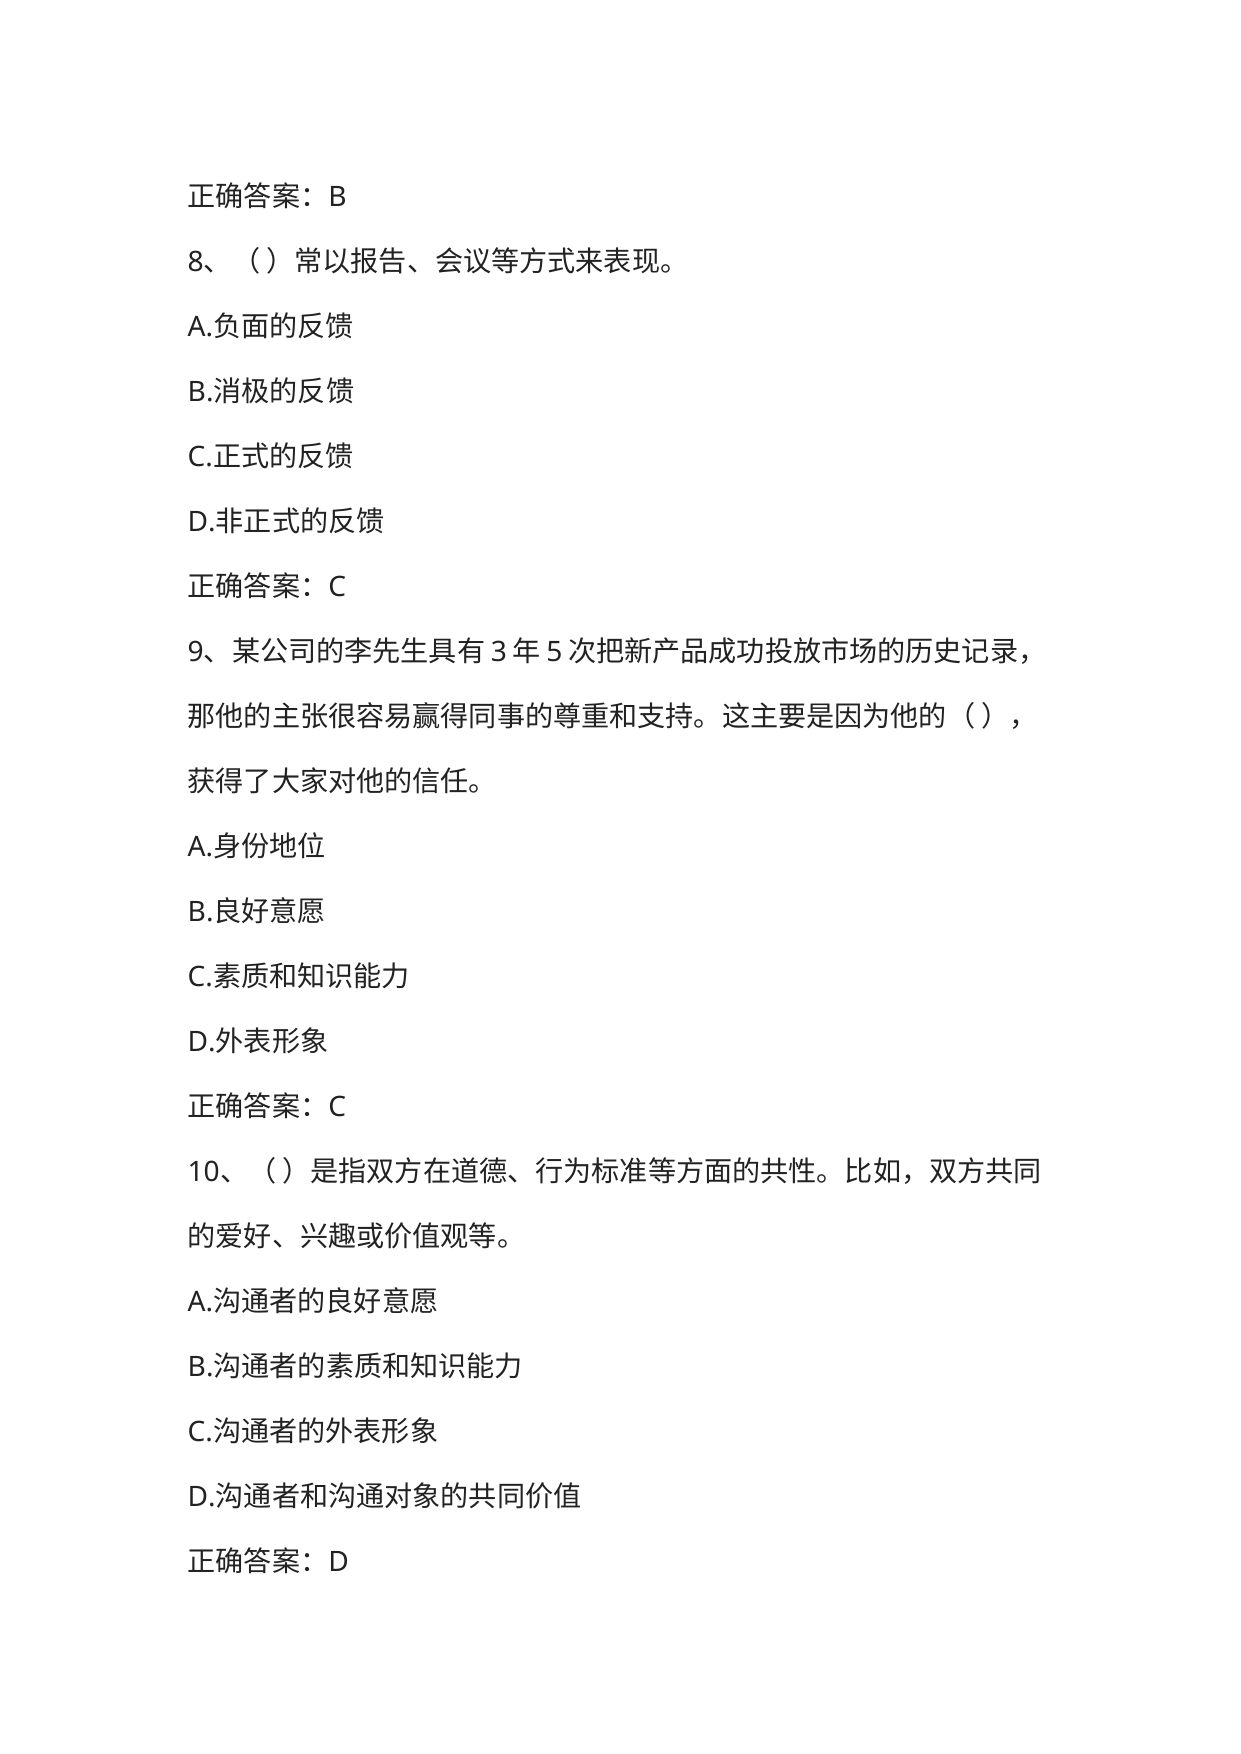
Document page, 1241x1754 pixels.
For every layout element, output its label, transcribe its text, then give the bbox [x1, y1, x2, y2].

text D.非正式的反馈 [187, 487, 1053, 552]
text B.良好意愿 [187, 877, 1053, 942]
text B.消极的反馈 [187, 357, 1053, 422]
text A.沟通者的良好意愿 [187, 1267, 1053, 1332]
text 正确答案：D [187, 1527, 1053, 1592]
text C.沟通者的外表形象 [187, 1397, 1053, 1462]
text D.外表形象 [187, 1007, 1053, 1072]
text A.身份地位 [187, 812, 1053, 877]
text 10、（ ）是指双方在道德、行为标准等方面的共性。比如，双方共同的爱好、兴趣或价值观等。 [187, 1137, 1053, 1267]
text D.沟通者和沟通对象的共同价值 [187, 1462, 1053, 1527]
text C.素质和知识能力 [187, 942, 1053, 1007]
text B.沟通者的素质和知识能力 [187, 1332, 1053, 1397]
text 正确答案：C [187, 552, 1053, 617]
text A.负面的反馈 [187, 292, 1053, 357]
text C.正式的反馈 [187, 422, 1053, 487]
text 9、某公司的李先生具有3年5次把新产品成功投放市场的历史记录，那他的主张很容易赢得同事的尊重和支持。这主要是因为他的（ ），获得了大家对他的信任。 [187, 617, 1053, 812]
text 8、（ ）常以报告、会议等方式来表现。 [187, 227, 1053, 292]
text 正确答案：B [187, 162, 1053, 227]
text 正确答案：C [187, 1072, 1053, 1137]
